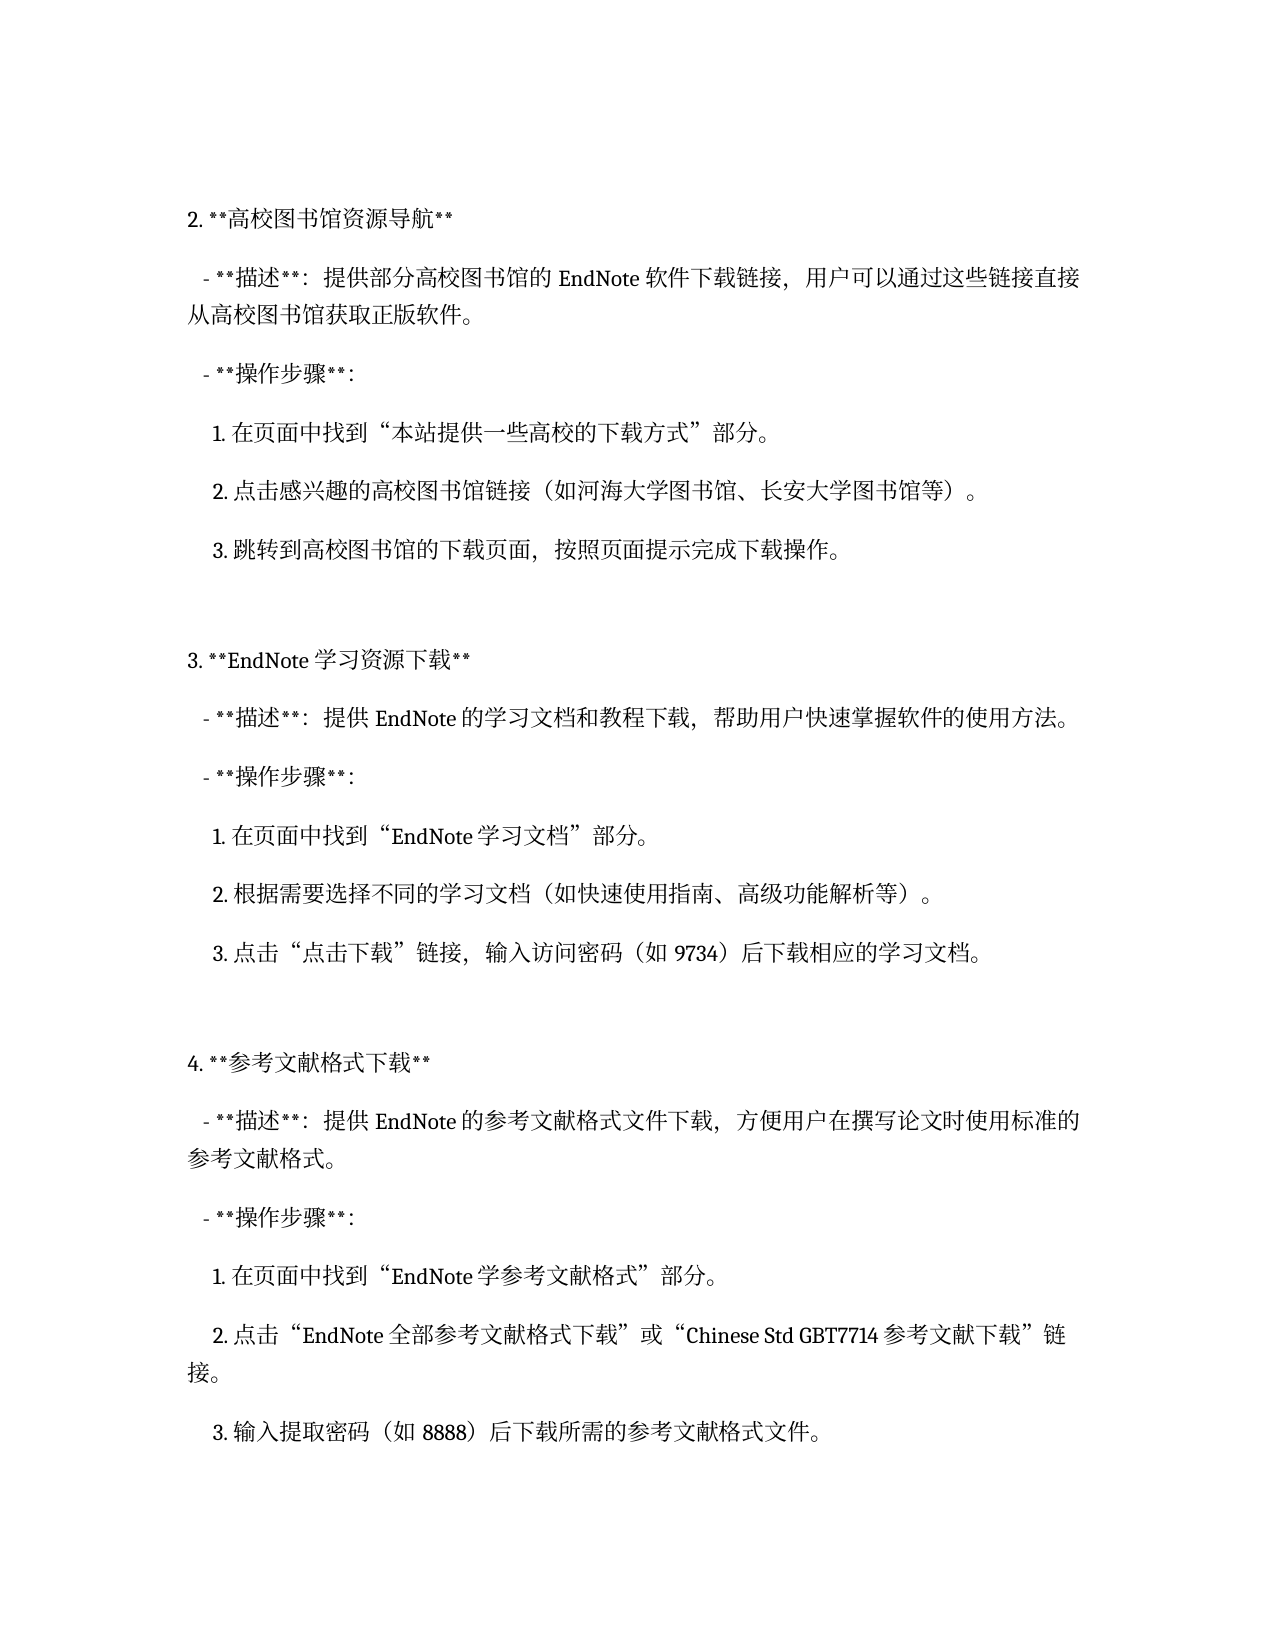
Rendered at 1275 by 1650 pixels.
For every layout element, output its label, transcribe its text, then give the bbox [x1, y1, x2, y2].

text 2. **高校图书馆资源导航** [187, 201, 1087, 234]
text 3. 点击“点击下载”链接，输入访问密码（如 9734）后下载相应的学习文档。 [187, 935, 1087, 968]
text - **描述**：提供 EndNote 的学习文档和教程下载，帮助用户快速掌握软件的使用方法。 [187, 700, 1087, 733]
text 2. 点击“EndNote 全部参考文献格式下载”或“Chinese Std GBT7714参考文献下载”链接。 [187, 1317, 1087, 1388]
text 1. 在页面中找到“EndNote学习文档”部分。 [187, 818, 1087, 851]
text 3. **EndNote 学习资源下载** [187, 642, 1087, 675]
text - **描述**：提供 EndNote 的参考文献格式文件下载，方便用户在撰写论文时使用标准的参考文献格式。 [187, 1103, 1087, 1174]
text 2. 根据需要选择不同的学习文档（如快速使用指南、高级功能解析等）。 [187, 876, 1087, 909]
text 1. 在页面中找到“本站提供一些高校的下载方式”部分。 [187, 415, 1087, 448]
text 2. 点击感兴趣的高校图书馆链接（如河海大学图书馆、长安大学图书馆等）。 [187, 473, 1087, 506]
text - **操作步骤**： [187, 759, 1087, 792]
text 4. **参考文献格式下载** [187, 1045, 1087, 1078]
text - **操作步骤**： [187, 356, 1087, 389]
text 3. 输入提取密码（如 8888）后下载所需的参考文献格式文件。 [187, 1413, 1087, 1446]
text 3. 跳转到高校图书馆的下载页面，按照页面提示完成下载操作。 [187, 532, 1087, 565]
text - **描述**：提供部分高校图书馆的 EndNote 软件下载链接，用户可以通过这些链接直接从高校图书馆获取正版软件。 [187, 260, 1087, 330]
text - **操作步骤**： [187, 1200, 1087, 1233]
text 1. 在页面中找到“EndNote学参考文献格式”部分。 [187, 1258, 1087, 1291]
